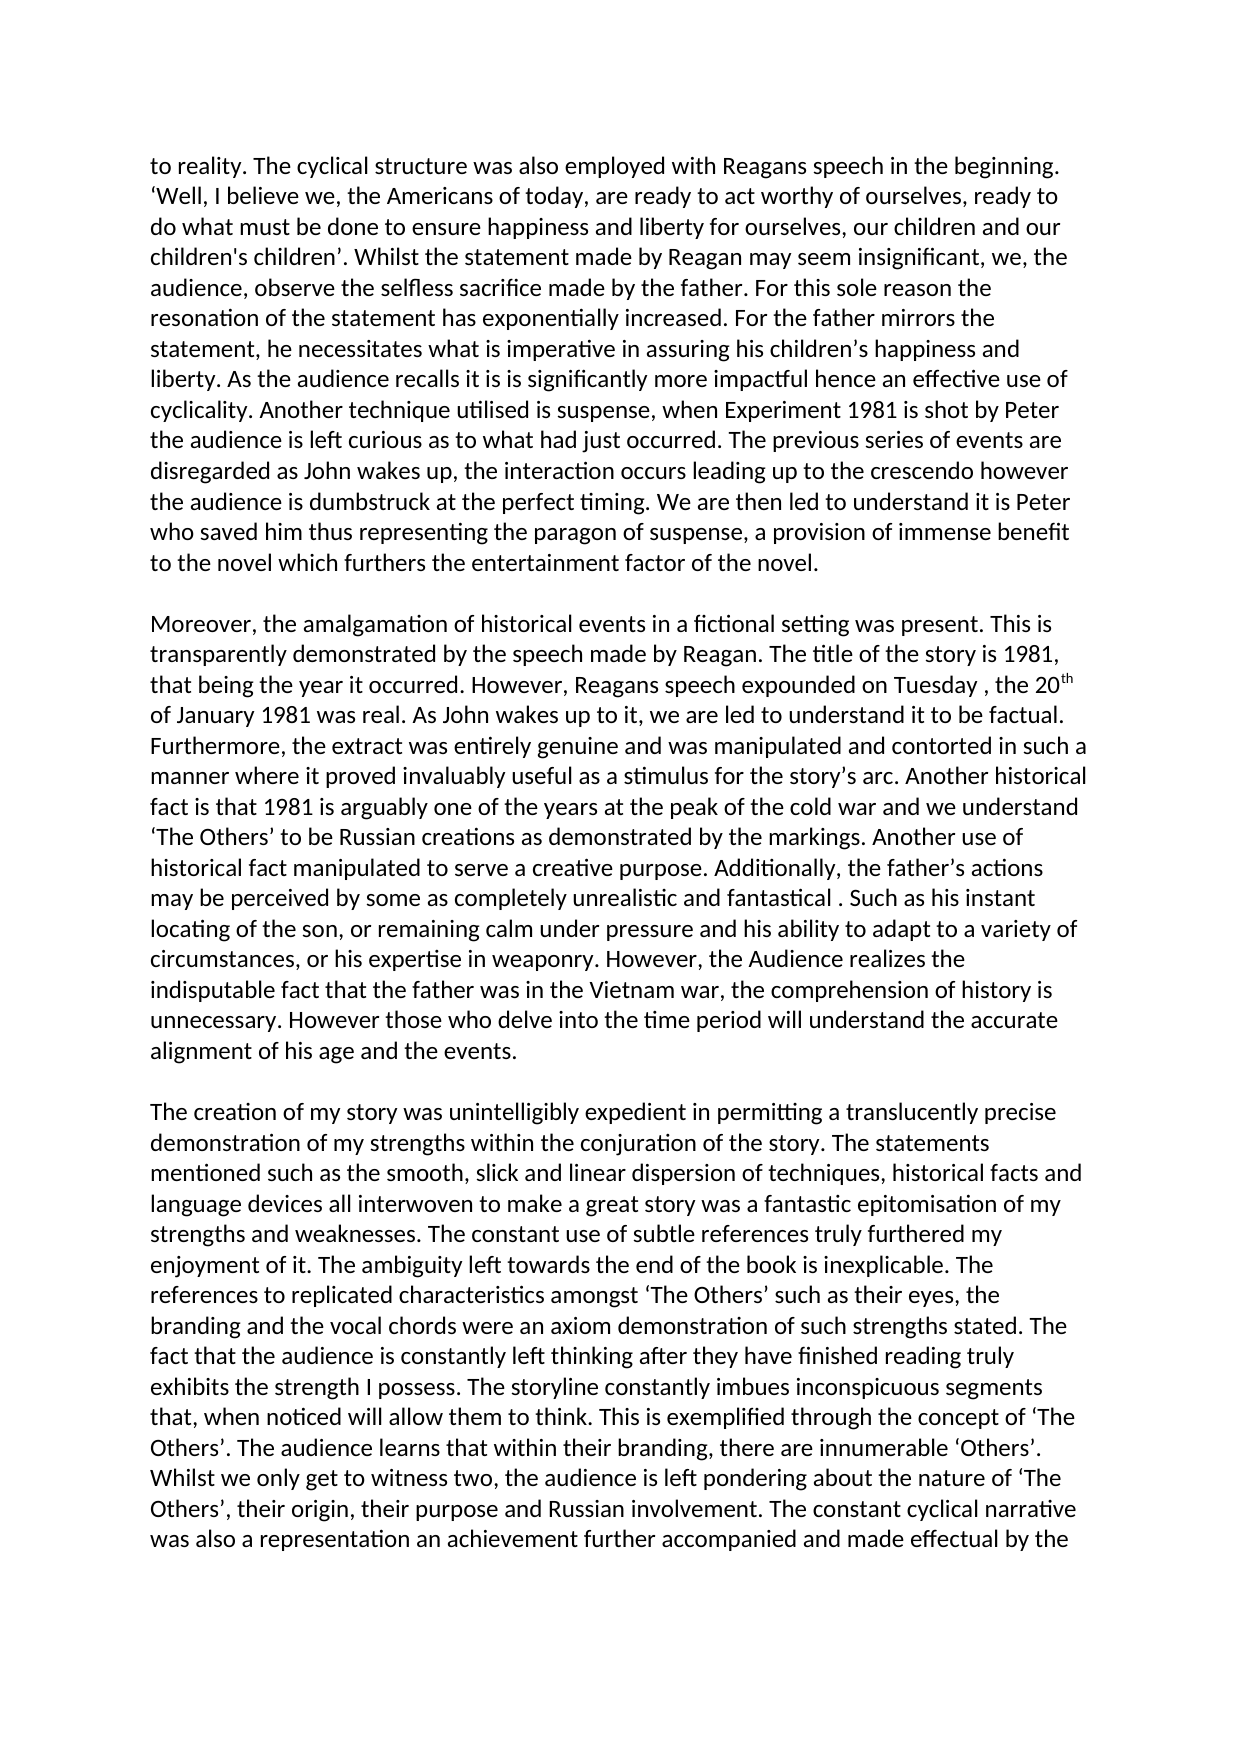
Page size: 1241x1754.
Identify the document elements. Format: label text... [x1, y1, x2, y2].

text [150, 1096, 1090, 1554]
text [150, 150, 1090, 577]
text Moreover, the amalgamation of historical events in a fictional setting was present. This is transparently demonstrated by the speech made by Reagan. The title of the story is 1981, that being the year it occurred. However, Reagans speech expounded on Tuesday , the 20th of January 1981 was real. As John wakes up to it, we are led to understand it to be factual. Furthermore, the extract was entirely genuine and was manipulated and contorted in such a manner where it proved invaluably useful as a stimulus for the story’s arc. Another historical fact is that 1981 is arguably one of the years at the peak of the cold war and we understand ‘The Others’ to be Russian creations as demonstrated by the markings. Another use of historical fact manipulated to serve a creative purpose. Additionally, the father’s actions may be perceived by some as completely unrealistic and fantastical . Such as his instant locating of the son, or remaining calm under pressure and his ability to adapt to a variety of circumstances, or his expertise in weaponry. However, the Audience realizes the indisputable fact that the father was in the Vietnam war, the comprehension of history is unnecessary. However those who delve into the time period will understand the accurate alignment of his age and the events. [150, 608, 1090, 1066]
